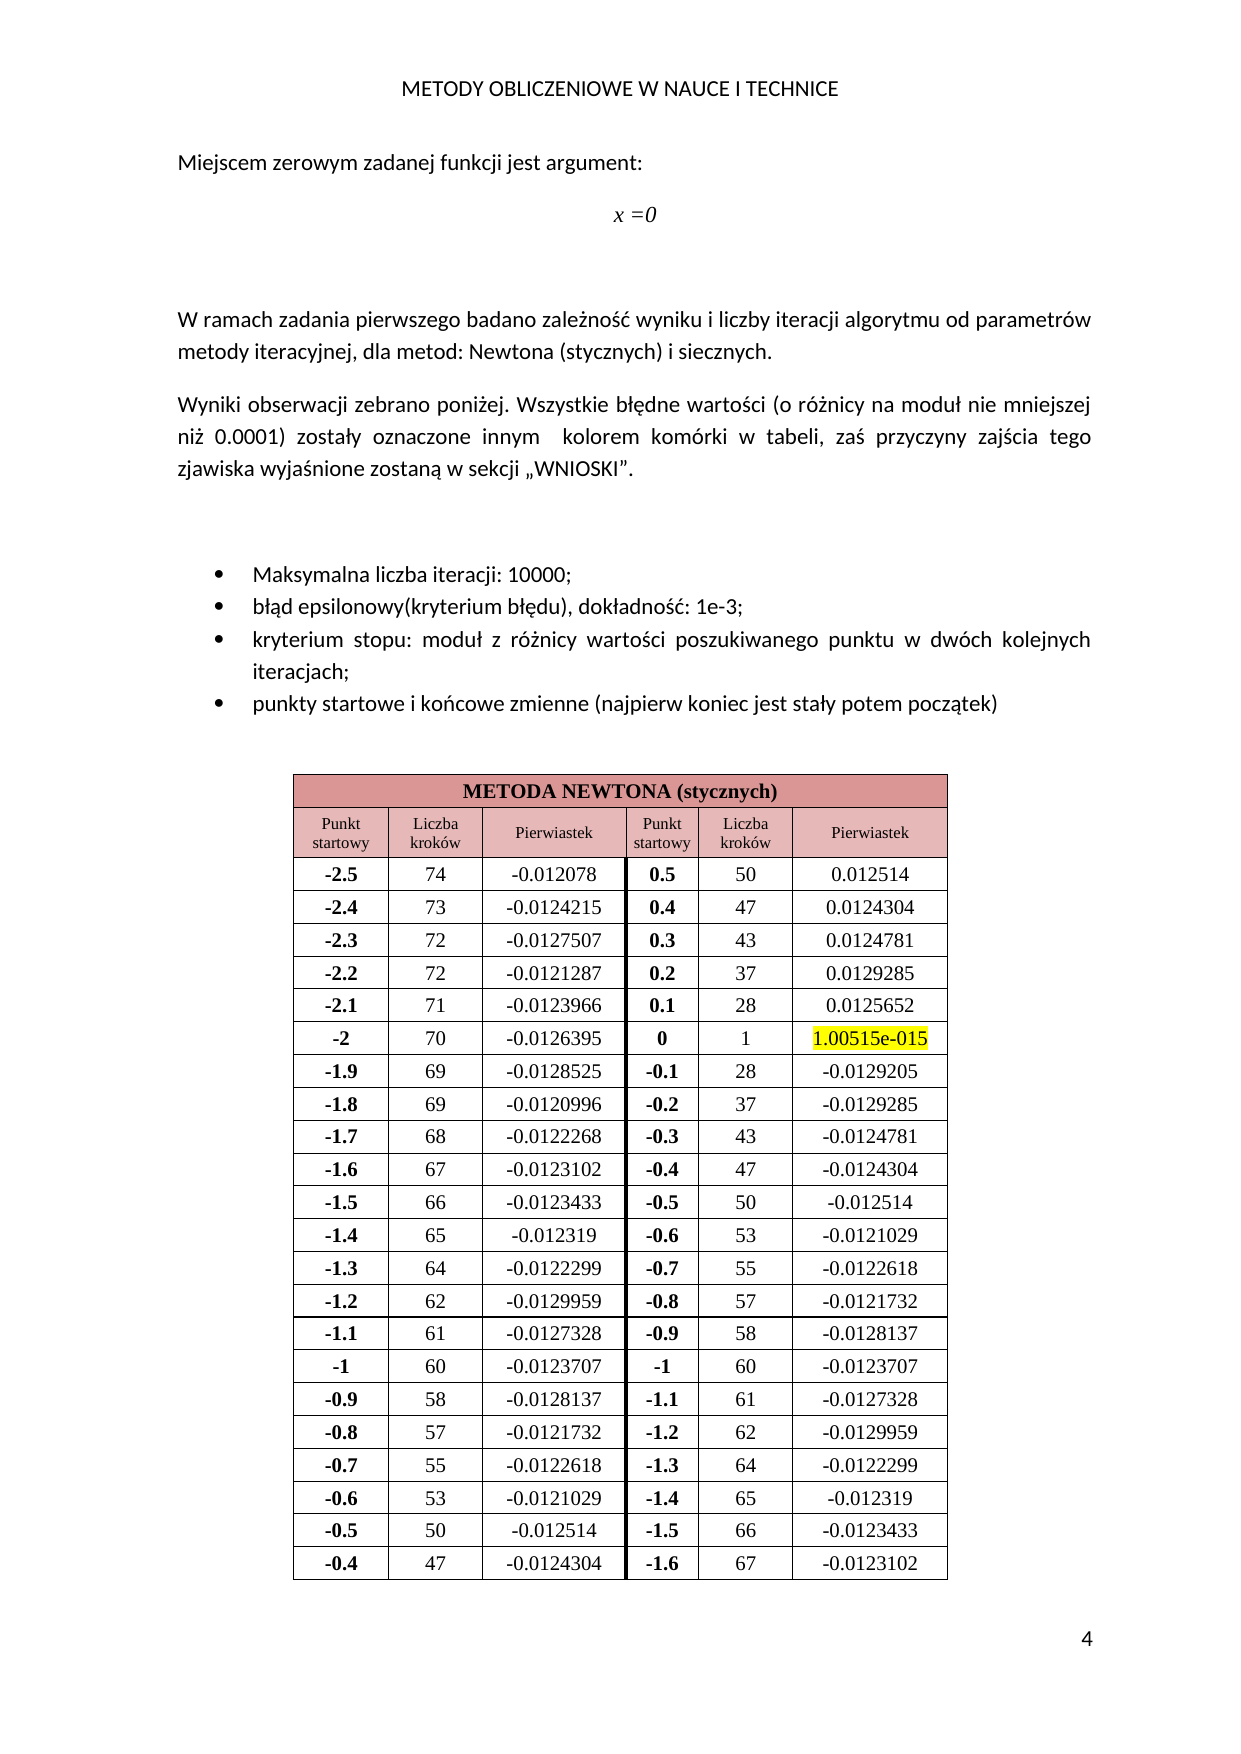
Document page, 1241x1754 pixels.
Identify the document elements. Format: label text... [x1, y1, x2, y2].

list błąd epsilonowy(kryterium błędu), dokładność: 1e-3; [215, 592, 1093, 621]
table_cell -0.0124781 [793, 1121, 947, 1152]
list punkty startowe i końcowe zmienne (najpierw koniec jest stały potem początek) [215, 689, 1093, 717]
table_cell 1 [699, 1022, 792, 1054]
table_cell 43 [699, 1121, 792, 1152]
table_cell -0.012319 [483, 1219, 624, 1251]
table_cell -1.2 [628, 1416, 698, 1448]
table_cell 58 [699, 1318, 792, 1349]
table_cell -1.6 [294, 1154, 388, 1185]
table_cell -0.0127328 [483, 1318, 624, 1349]
table_cell 57 [389, 1416, 482, 1448]
table_cell 0.0124781 [793, 924, 947, 956]
table_cell 0.012514 [793, 858, 947, 890]
table_cell -2.1 [294, 989, 388, 1021]
table_cell -0.0121732 [483, 1416, 624, 1448]
table_cell -1.1 [294, 1318, 388, 1349]
table_cell -0.6 [294, 1482, 388, 1513]
table_cell 64 [699, 1449, 792, 1481]
table_cell -0.0121029 [793, 1219, 947, 1251]
table_cell Liczba kroków [699, 808, 792, 857]
table_cell -0.5 [294, 1514, 388, 1546]
table_cell -0.0123707 [483, 1350, 624, 1382]
text Wyniki obserwacji zebrano poniżej. Wszystkie błędne wartości (o różnicy na moduł nie mniejszej niż 0.0001) zostały oznaczone innym kolorem komórki w tabeli, zaś przyczyny zajścia tego zjawiska wyjaśnione zostaną w sekcji „WNIOSKI”. [177, 390, 1093, 482]
table_cell 61 [699, 1383, 792, 1415]
table_cell 73 [389, 891, 482, 923]
table_cell -0.012514 [483, 1514, 624, 1546]
table_cell -1.5 [628, 1514, 698, 1546]
table_cell -0.4 [628, 1154, 698, 1185]
table_cell -2.3 [294, 924, 388, 956]
table_cell 62 [699, 1416, 792, 1448]
table_cell -0.0129959 [483, 1285, 624, 1316]
table_cell -0.0128525 [483, 1055, 624, 1087]
table_cell 0.0125652 [793, 989, 947, 1021]
table_cell 37 [699, 1088, 792, 1119]
table_cell 64 [389, 1252, 482, 1284]
table_cell -0.8 [294, 1416, 388, 1448]
table_cell -1.5 [294, 1186, 388, 1218]
table_cell 28 [699, 1055, 792, 1087]
table_cell 65 [389, 1219, 482, 1251]
table_cell 0.0129285 [793, 957, 947, 988]
table_cell 67 [389, 1154, 482, 1185]
table_cell 68 [389, 1121, 482, 1152]
table_cell 65 [699, 1482, 792, 1513]
table_cell 57 [699, 1285, 792, 1316]
table_cell 1.00515e-015 [793, 1022, 947, 1054]
table_cell 0.5 [628, 858, 698, 890]
table_cell -1.4 [294, 1219, 388, 1251]
table_cell -0.0124304 [483, 1547, 624, 1579]
table_cell 43 [699, 924, 792, 956]
table_cell -1.3 [628, 1449, 698, 1481]
table_cell -0.0122268 [483, 1121, 624, 1152]
table_cell -0.0123102 [793, 1547, 947, 1579]
table_cell -0.0127328 [793, 1383, 947, 1415]
table_cell -0.012514 [793, 1186, 947, 1218]
table_cell -0.0123102 [483, 1154, 624, 1185]
table_cell 50 [699, 858, 792, 890]
table_cell -1.6 [628, 1547, 698, 1579]
table_cell -1.3 [294, 1252, 388, 1284]
table_cell 0.4 [628, 891, 698, 923]
table_cell -1 [294, 1350, 388, 1382]
table_cell -0.7 [628, 1252, 698, 1284]
table_cell 53 [389, 1482, 482, 1513]
table_cell 28 [699, 989, 792, 1021]
table_cell -0.5 [628, 1186, 698, 1218]
table_cell -2.2 [294, 957, 388, 988]
table_cell -0.0129205 [793, 1055, 947, 1087]
text x =0 [177, 201, 1093, 227]
table_cell -0.1 [628, 1055, 698, 1087]
table_cell -0.012078 [483, 858, 624, 890]
table_cell 37 [699, 957, 792, 988]
table_cell -1.7 [294, 1121, 388, 1152]
table_cell 55 [699, 1252, 792, 1284]
table_cell 69 [389, 1088, 482, 1119]
table_cell -0.0129285 [793, 1088, 947, 1119]
table_cell Punkt startowy [627, 808, 698, 857]
table_cell -2 [294, 1022, 388, 1054]
table_cell 53 [699, 1219, 792, 1251]
table_cell -0.8 [628, 1285, 698, 1316]
table_cell 72 [389, 957, 482, 988]
table_cell 50 [389, 1514, 482, 1546]
table_cell -0.0124304 [793, 1154, 947, 1185]
table_cell Pierwiastek [483, 808, 626, 857]
table_cell 0.3 [628, 924, 698, 956]
table_cell -0.0122618 [483, 1449, 624, 1481]
table_cell 47 [389, 1547, 482, 1579]
text W ramach zadania pierwszego badano zależność wyniku i liczby iteracji algorytmu od parametrów metody iteracyjnej, dla metod: Newtona (stycznych) i siecznych. [177, 305, 1093, 365]
table_cell -0.0123433 [483, 1186, 624, 1218]
table_cell 74 [389, 858, 482, 890]
table_cell -0.0121732 [793, 1285, 947, 1316]
table_cell -1.4 [628, 1482, 698, 1513]
table_cell -0.9 [628, 1318, 698, 1349]
table_cell -0.0123966 [483, 989, 624, 1021]
table_cell -0.0128137 [483, 1383, 624, 1415]
text Miejscem zerowym zadanej funkcji jest argument: [177, 148, 1093, 176]
table_cell 70 [389, 1022, 482, 1054]
table_cell -0.0128137 [793, 1318, 947, 1349]
table_cell Liczba kroków [389, 808, 482, 857]
table_cell 62 [389, 1285, 482, 1316]
table_cell -0.6 [628, 1219, 698, 1251]
table_cell -1 [628, 1350, 698, 1382]
table_cell -0.0127507 [483, 924, 624, 956]
table_cell -1.9 [294, 1055, 388, 1087]
table_cell 58 [389, 1383, 482, 1415]
table_cell -0.0122299 [483, 1252, 624, 1284]
table_cell 69 [389, 1055, 482, 1087]
table_cell 47 [699, 1154, 792, 1185]
table_cell -0.0122299 [793, 1449, 947, 1481]
table_cell 60 [699, 1350, 792, 1382]
list Maksymalna liczba iteracji: 10000; [215, 560, 1093, 588]
table_cell -0.0122618 [793, 1252, 947, 1284]
table_cell 71 [389, 989, 482, 1021]
table_cell -0.4 [294, 1547, 388, 1579]
table_cell -2.4 [294, 891, 388, 923]
table_cell 55 [389, 1449, 482, 1481]
table_cell -0.0129959 [793, 1416, 947, 1448]
table_header METODA NEWTONA (stycznych) [294, 775, 947, 807]
table_cell -0.012319 [793, 1482, 947, 1513]
table_cell -0.0124215 [483, 891, 624, 923]
table_cell 50 [699, 1186, 792, 1218]
table_cell -2.5 [294, 858, 388, 890]
table_cell -0.0123433 [793, 1514, 947, 1546]
table_cell 47 [699, 891, 792, 923]
table_cell -0.3 [628, 1121, 698, 1152]
table_cell 67 [699, 1547, 792, 1579]
table_cell 66 [389, 1186, 482, 1218]
table_cell 0.0124304 [793, 891, 947, 923]
table_cell -1.8 [294, 1088, 388, 1119]
table_cell -0.0123707 [793, 1350, 947, 1382]
table_cell -0.0126395 [483, 1022, 624, 1054]
table_cell 0 [628, 1022, 698, 1054]
table_cell Punkt startowy [294, 808, 388, 857]
table_cell 60 [389, 1350, 482, 1382]
table_cell 0.2 [628, 957, 698, 988]
table_cell -0.0120996 [483, 1088, 624, 1119]
table_cell -0.0121029 [483, 1482, 624, 1513]
table_cell -0.0121287 [483, 957, 624, 988]
table_cell -0.2 [628, 1088, 698, 1119]
list kryterium stopu: moduł z różnicy wartości poszukiwanego punktu w dwóch kolejnych iteracjach; [215, 625, 1093, 685]
table_cell -0.7 [294, 1449, 388, 1481]
table_cell 61 [389, 1318, 482, 1349]
table_cell -0.9 [294, 1383, 388, 1415]
table_cell 0.1 [628, 989, 698, 1021]
table_cell Pierwiastek [793, 808, 947, 857]
table_cell 66 [699, 1514, 792, 1546]
table_cell -1.2 [294, 1285, 388, 1316]
table_cell 72 [389, 924, 482, 956]
table_cell -1.1 [628, 1383, 698, 1415]
